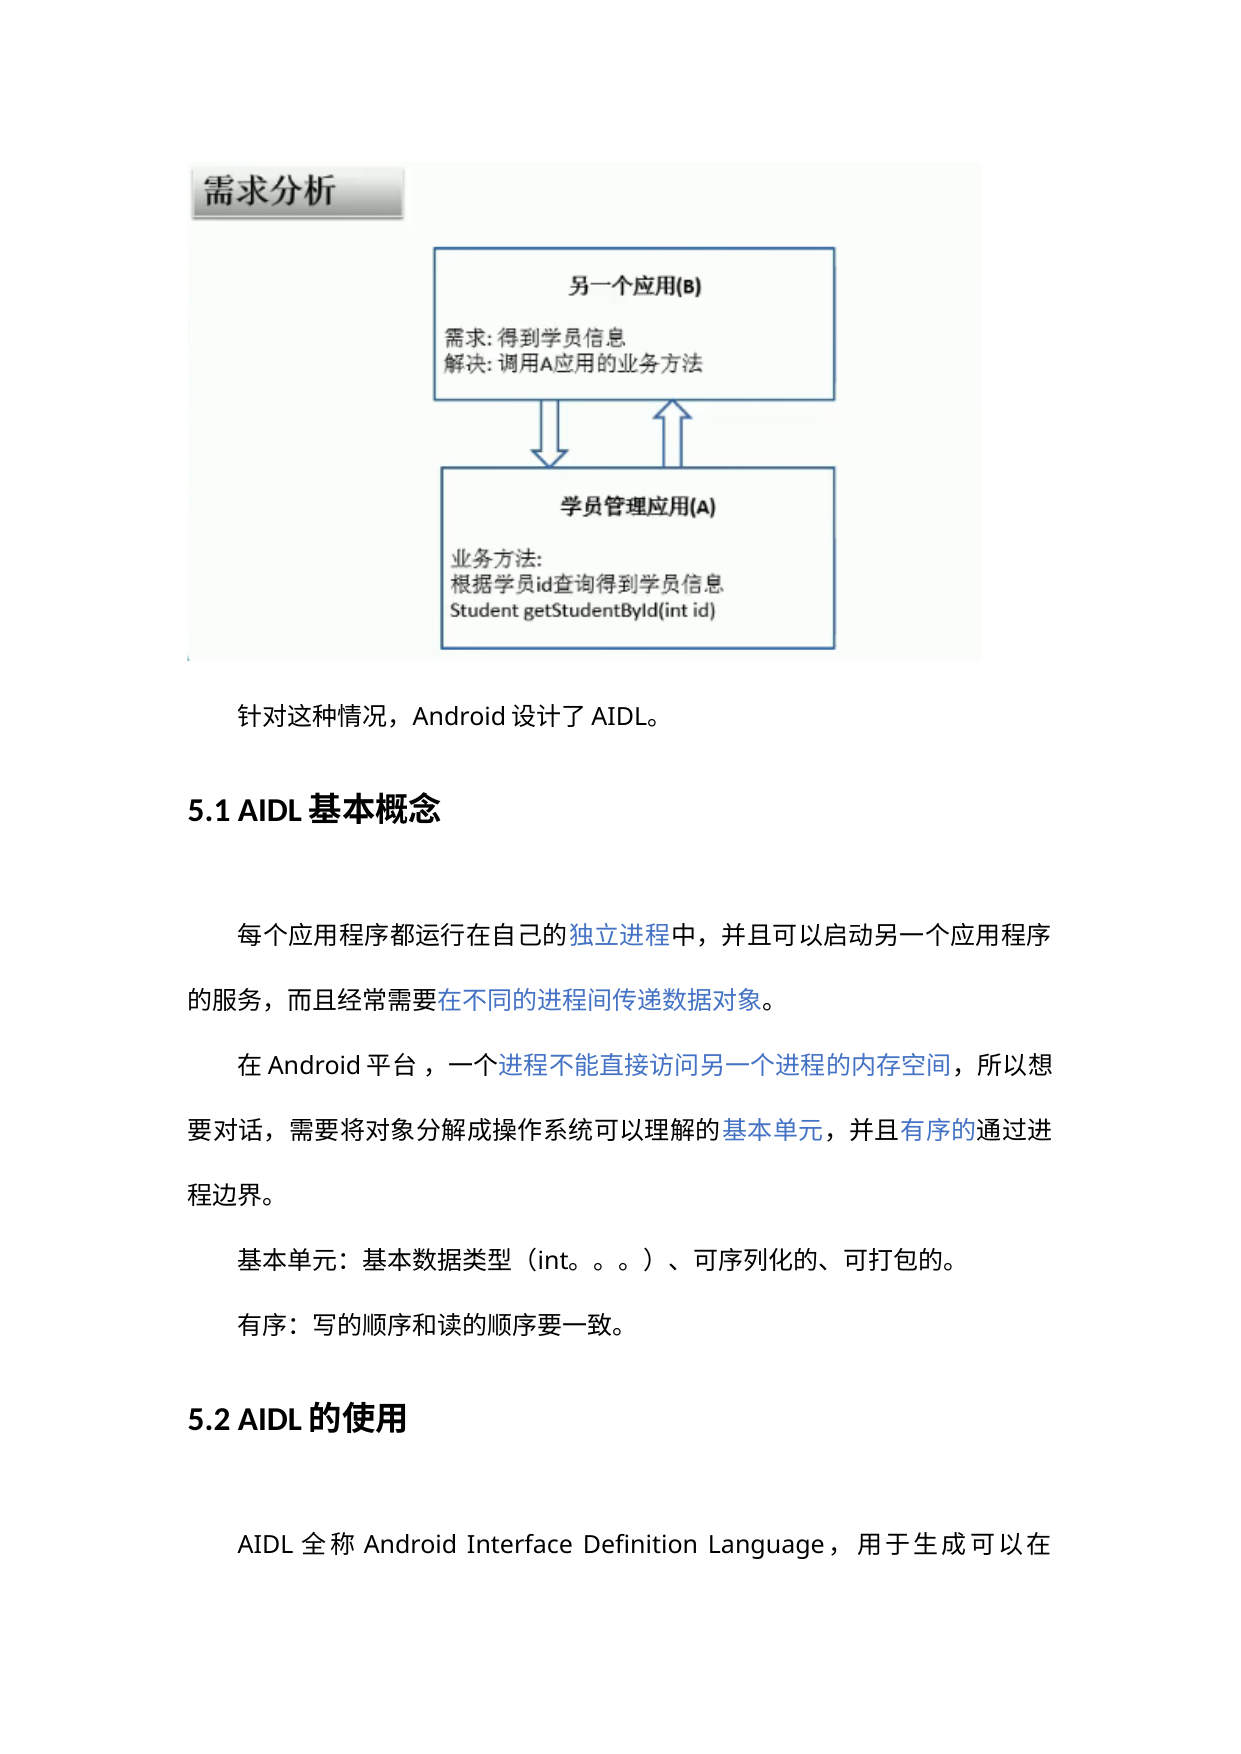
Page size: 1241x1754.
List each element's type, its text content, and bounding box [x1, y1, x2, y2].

text 基本单元：基本数据类型（int。。。）、可序列化的、可打包的。 [187, 1226, 1053, 1291]
text 针对这种情况，Android设计了AIDL。 [187, 682, 1053, 747]
text 在Android平台 ，一个进程不能直接访问另一个进程的内存空间，所以想要对话，需要将对象分解成操作系统可以理解的基本单元，并且有序的通过进程边界。 [187, 1031, 1053, 1226]
text 有序：写的顺序和读的顺序要一致。 [187, 1291, 1053, 1356]
picture [187, 162, 982, 661]
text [187, 1511, 1053, 1576]
subtitle 5.2 AIDL的使用 [187, 1383, 1053, 1448]
subtitle 5.1 AIDL基本概念 [187, 774, 1053, 839]
text 每个应用程序都运行在自己的独立进程中，并且可以启动另一个应用程序的服务，而且经常需要在不同的进程间传递数据对象。 [187, 901, 1053, 1031]
